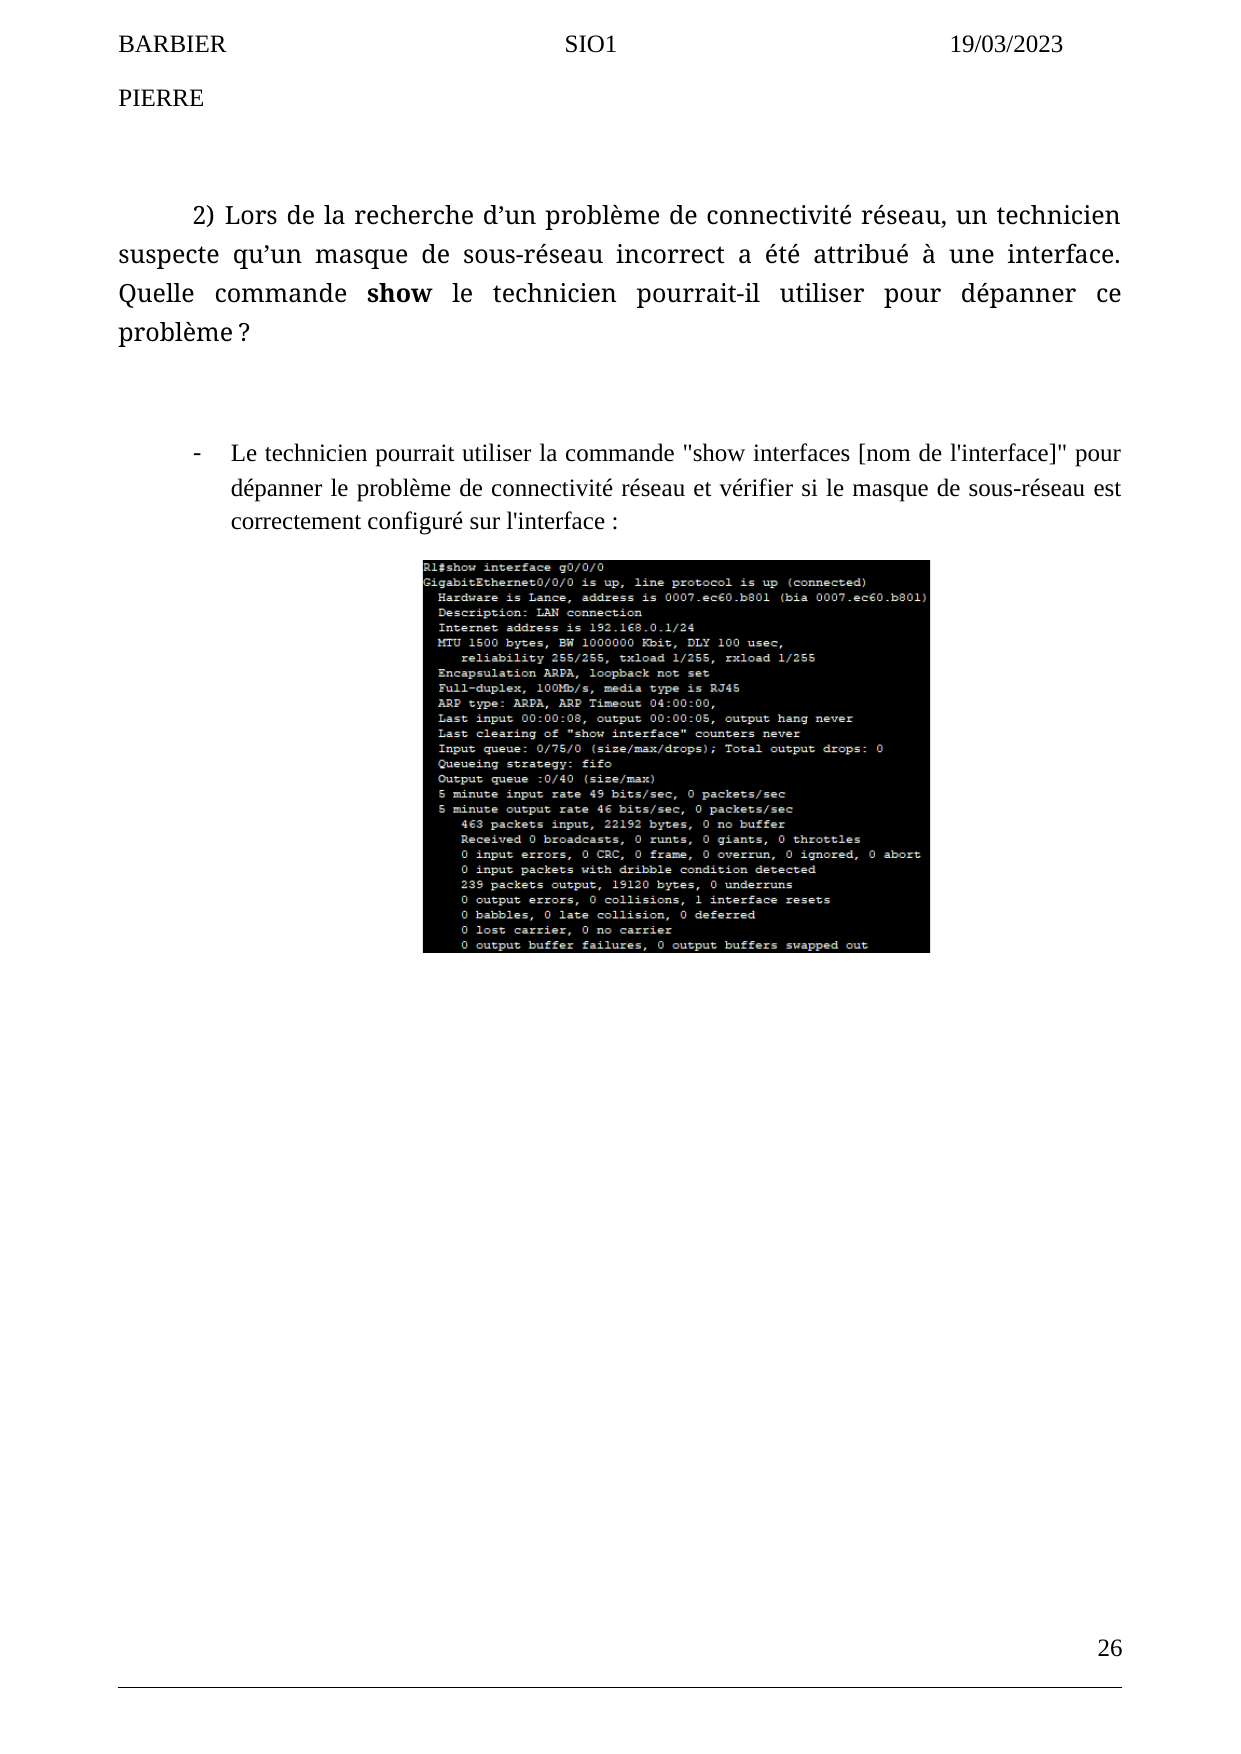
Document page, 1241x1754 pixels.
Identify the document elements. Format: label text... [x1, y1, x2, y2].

picture [422, 560, 930, 953]
list Le technicien pourrait utiliser la commande "show interfaces [nom de l'interface]" pour dépanner le problème de connectivité réseau et vérifier si le masque de sous-réseau est correctement configuré sur l'interface : [193, 435, 1122, 535]
list Lors de la recherche d’un problème de connectivité réseau, un technicien suspecte qu’un masque de sous-réseau incorrect a été attribué à une interface. Quelle commande show le technicien pourrait-il utiliser pour dépanner ce problème ? [118, 197, 1122, 349]
